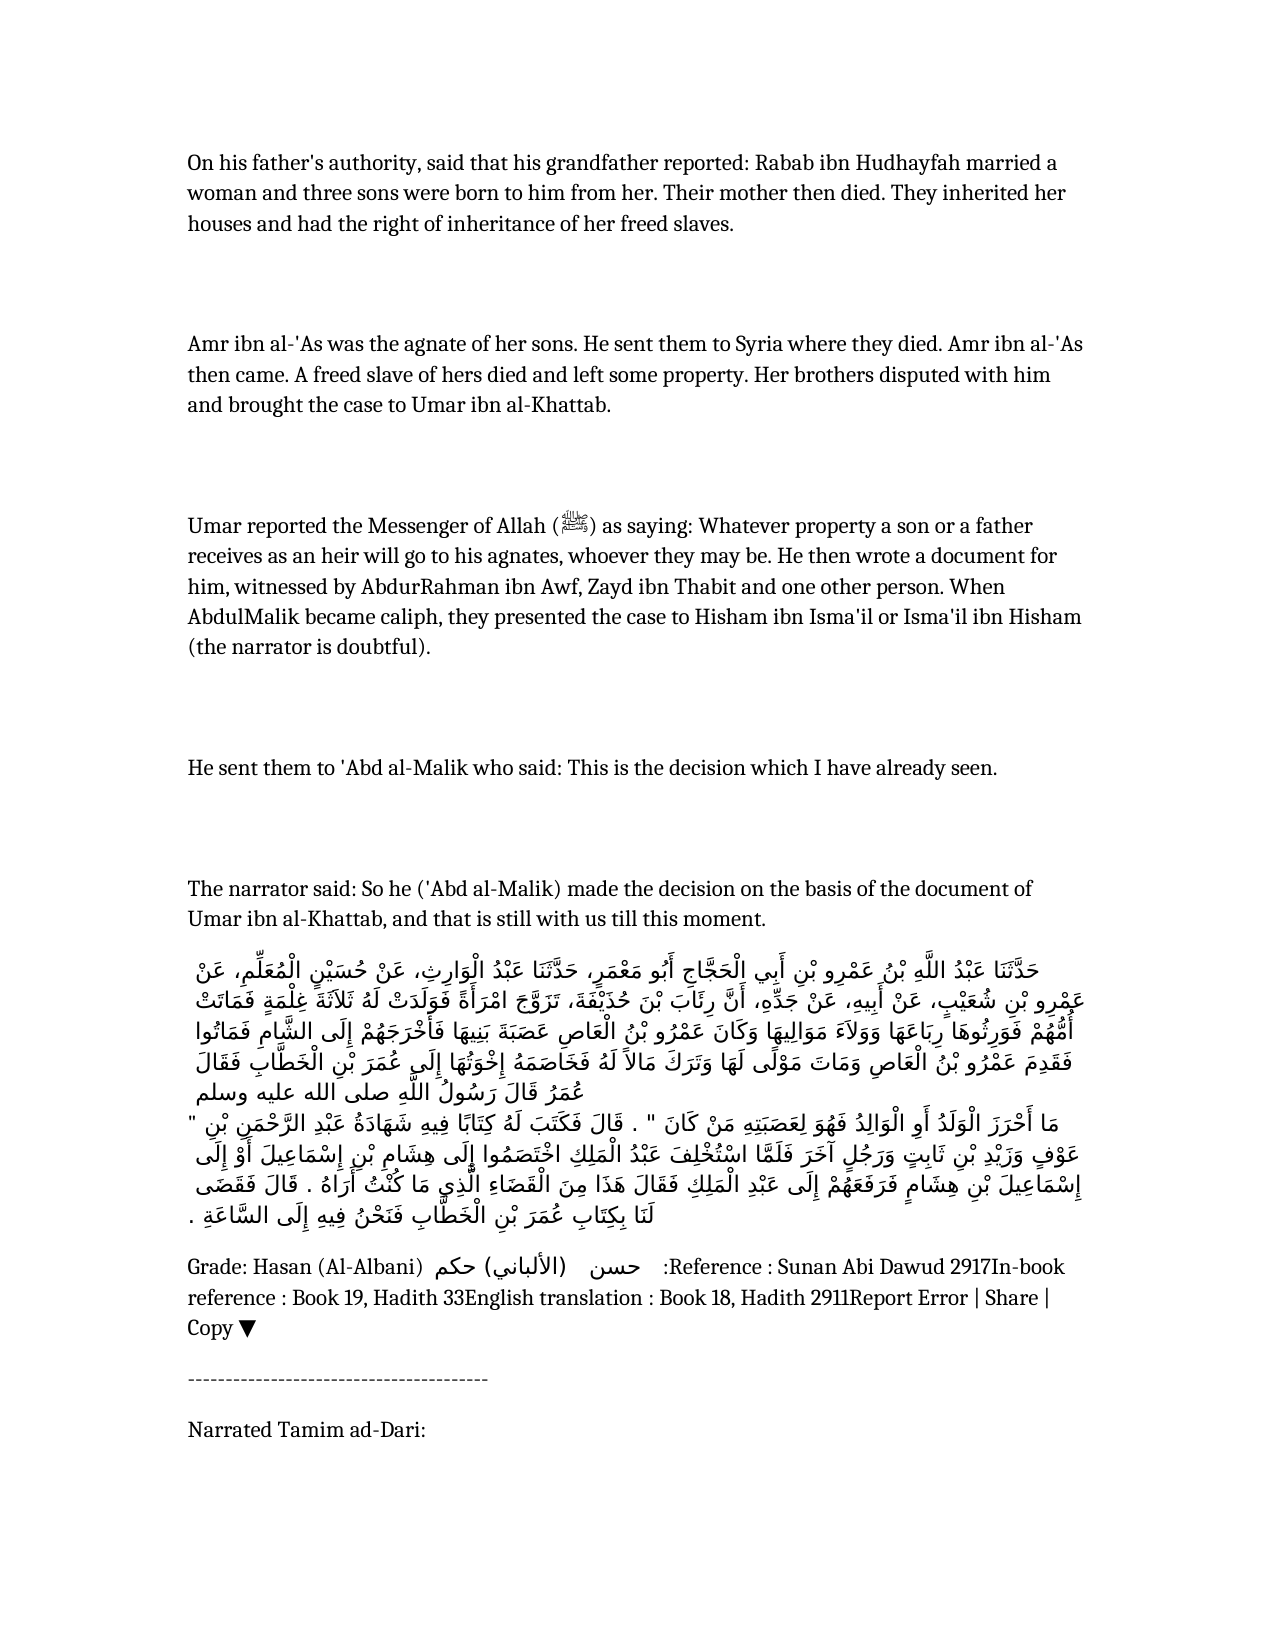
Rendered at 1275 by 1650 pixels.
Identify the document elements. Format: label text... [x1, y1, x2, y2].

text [187, 150, 1087, 932]
text Grade: Hasan (Al-Albani) حسن (الألباني) حكم :Reference : Sunan Abi Dawud 2917In-book reference : Book 19, Hadith 33English translation : Book 18, Hadith 2911Report Error | Share | Copy ▼ [187, 1253, 1087, 1341]
text حَدَّثَنَا عَبْدُ اللَّهِ بْنُ عَمْرِو بْنِ أَبِي الْحَجَّاجِ أَبُو مَعْمَرٍ، حَدَّثَنَا عَبْدُ الْوَارِثِ، عَنْ حُسَيْنٍ الْمُعَلِّمِ، عَنْ عَمْرِو بْنِ شُعَيْبٍ، عَنْ أَبِيهِ، عَنْ جَدِّهِ، أَنَّ رِئَابَ بْنَ حُذَيْفَةَ، تَزَوَّجَ امْرَأَةً فَوَلَدَتْ لَهُ ثَلاَثَةَ غِلْمَةٍ فَمَاتَتْ أُمُّهُمْ فَوَرِثُوهَا رِبَاعَهَا وَوَلاَءَ مَوَالِيهَا وَكَانَ عَمْرُو بْنُ الْعَاصِ عَصَبَةَ بَنِيهَا فَأَخْرَجَهُمْ إِلَى الشَّامِ فَمَاتُوا فَقَدِمَ عَمْرُو بْنُ الْعَاصِ وَمَاتَ مَوْلًى لَهَا وَتَرَكَ مَالاً لَهُ فَخَاصَمَهُ إِخْوَتُهَا إِلَى عُمَرَ بْنِ الْخَطَّابِ فَقَالَ عُمَرُ قَالَ رَسُولُ اللَّهِ صلى الله عليه وسلم ‏ "‏ مَا أَحْرَزَ الْوَلَدُ أَوِ الْوَالِدُ فَهُوَ لِعَصَبَتِهِ مَنْ كَانَ ‏"‏ ‏.‏ قَالَ فَكَتَبَ لَهُ كِتَابًا فِيهِ شَهَادَةُ عَبْدِ الرَّحْمَنِ بْنِ عَوْفٍ وَزَيْدِ بْنِ ثَابِتٍ وَرَجُلٍ آخَرَ فَلَمَّا اسْتُخْلِفَ عَبْدُ الْمَلِكِ اخْتَصَمُوا إِلَى هِشَامِ بْنِ إِسْمَاعِيلَ أَوْ إِلَى إِسْمَاعِيلَ بْنِ هِشَامٍ فَرَفَعَهُمْ إِلَى عَبْدِ الْمَلِكِ فَقَالَ هَذَا مِنَ الْقَضَاءِ الَّذِي مَا كُنْتُ أَرَاهُ ‏.‏ قَالَ فَقَضَى لَنَا بِكِتَابِ عُمَرَ بْنِ الْخَطَّابِ فَنَحْنُ فِيهِ إِلَى السَّاعَةِ ‏.‏ [187, 957, 1087, 1229]
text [187, 1417, 1087, 1473]
text ---------------------------------------- [187, 1366, 1087, 1392]
